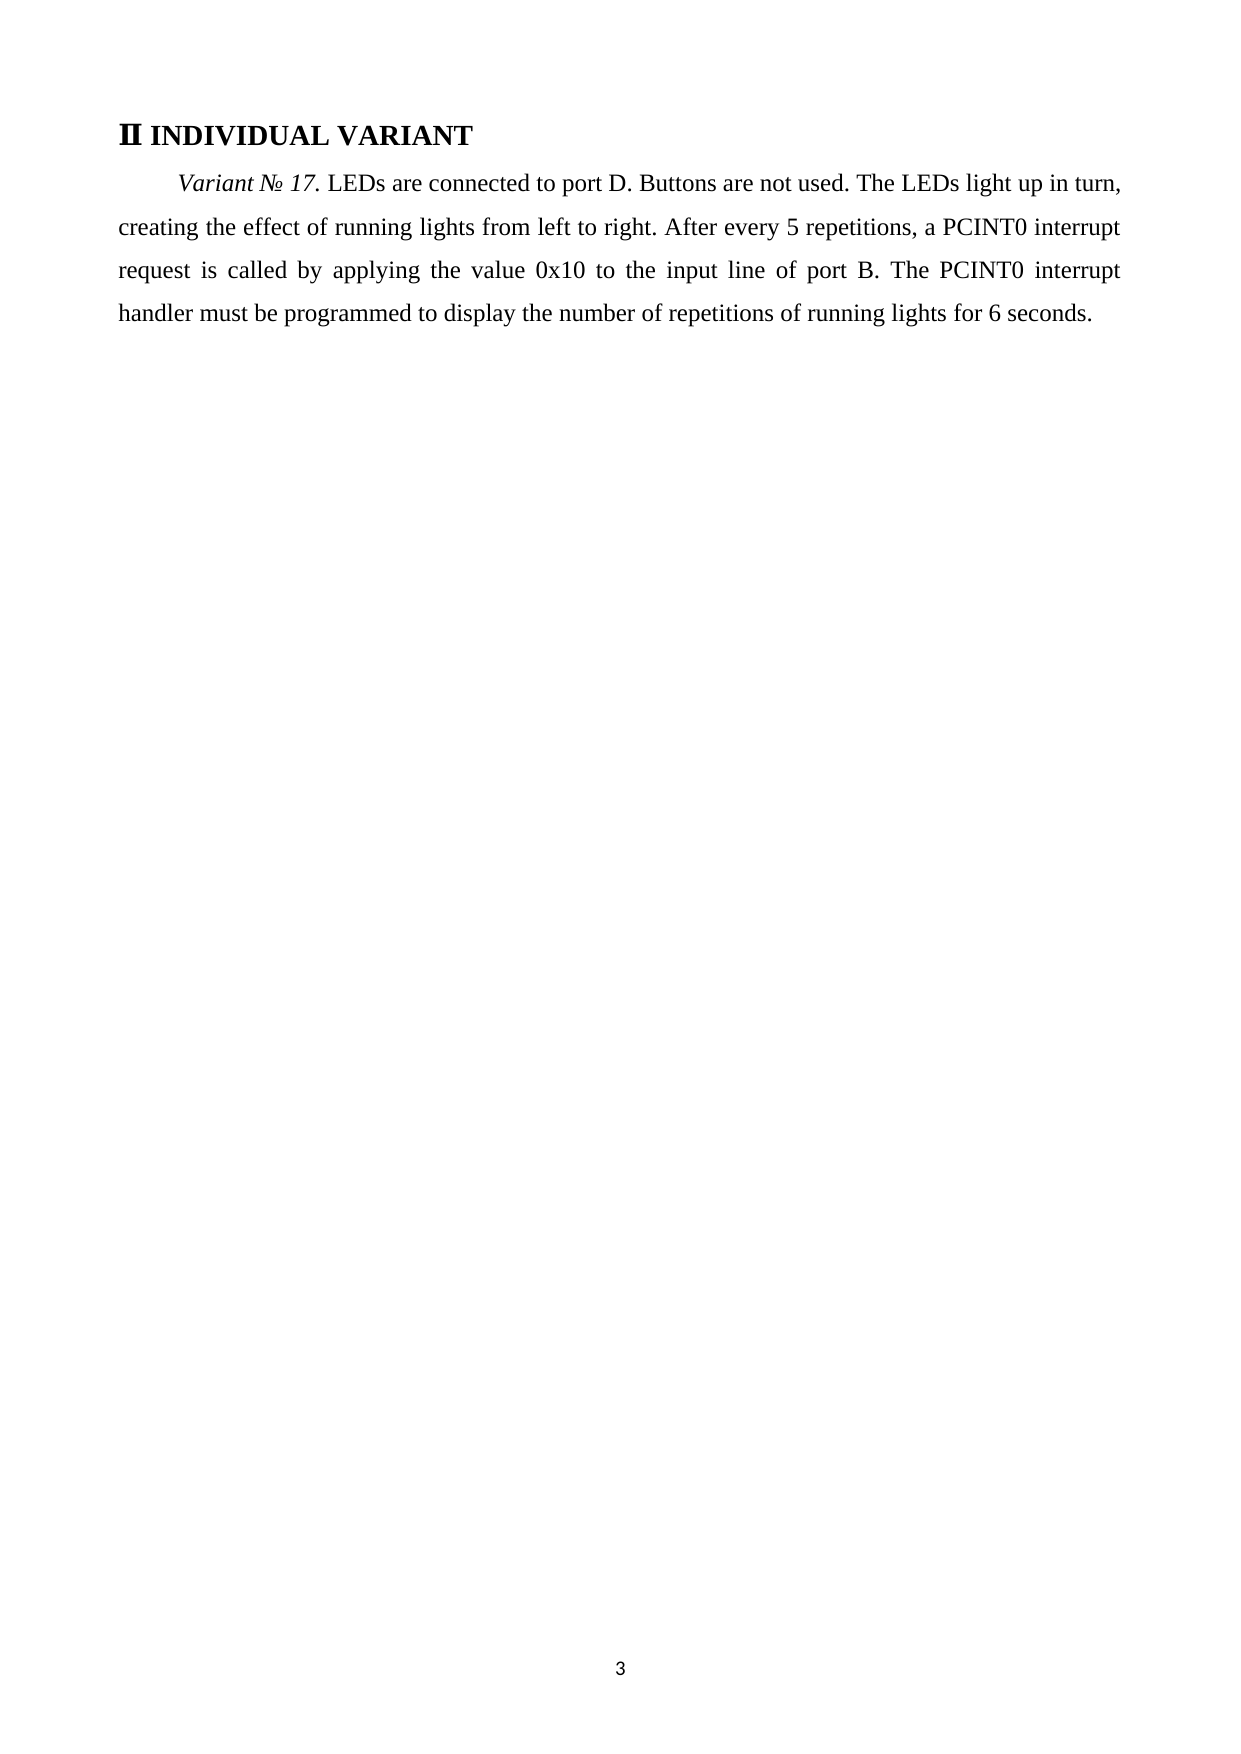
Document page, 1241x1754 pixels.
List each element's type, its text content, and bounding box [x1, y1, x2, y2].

text Variant № 17. LEDs are connected to port D. Buttons are not used. The LEDs light up in turn, creating the effect of running lights from left to right. After every 5 repetitions, a PCINT0 interrupt request is called by applying the value 0x10 to the input line of port B. The PCINT0 interrupt handler must be programmed to display the number of repetitions of running lights for 6 seconds. [118, 168, 1122, 327]
subtitle Ⅱ Individual variant [118, 118, 1122, 152]
